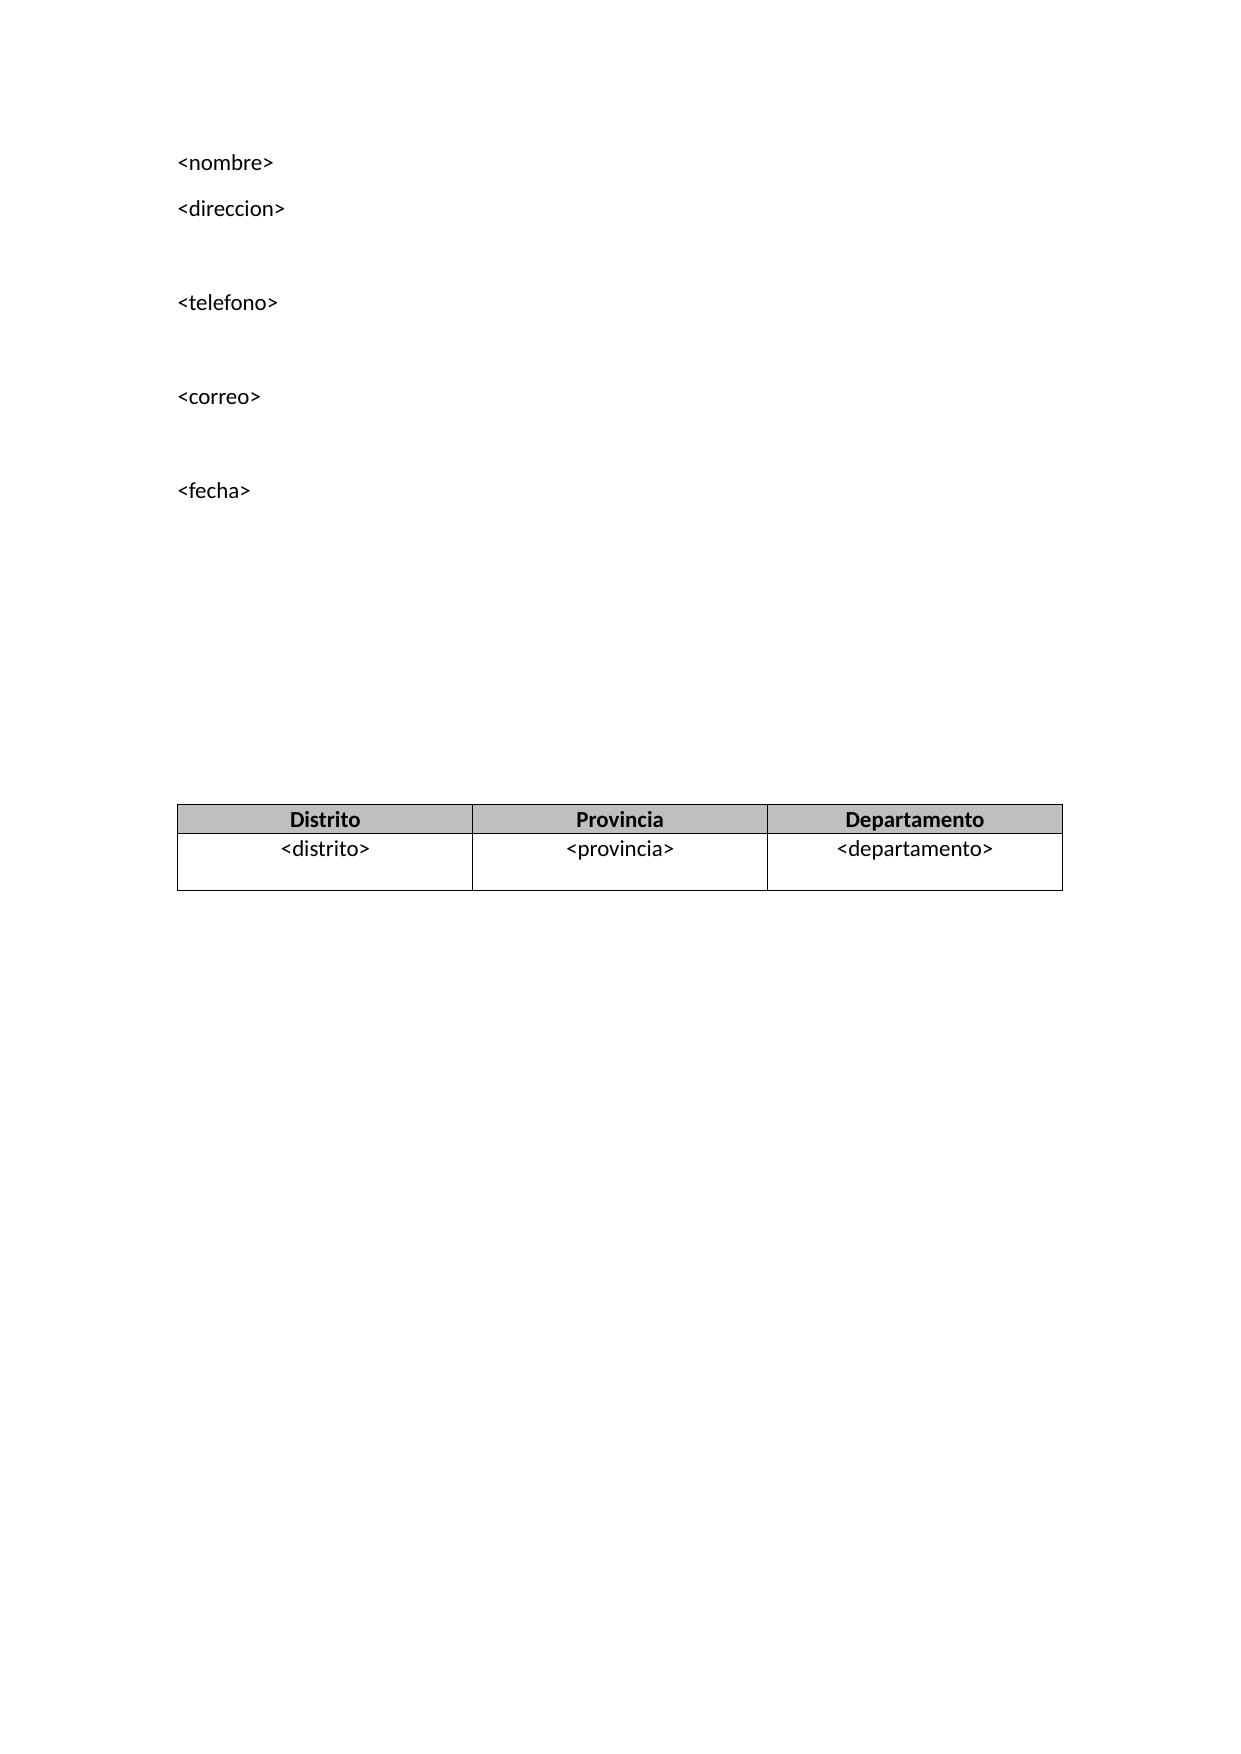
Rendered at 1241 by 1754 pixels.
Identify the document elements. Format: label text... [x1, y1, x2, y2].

table_header Provincia [473, 805, 767, 833]
text <nombre> [177, 148, 1063, 176]
text <telefono> [177, 288, 1063, 316]
text <correo> [177, 382, 1063, 410]
text <fecha> [177, 476, 1063, 504]
table_cell <distrito> [178, 834, 472, 890]
table_header Departamento [768, 805, 1062, 833]
table_header Distrito [178, 805, 472, 833]
text <direccion> [177, 194, 1063, 222]
table_cell <departamento> [768, 834, 1062, 890]
table_cell <provincia> [473, 834, 767, 890]
